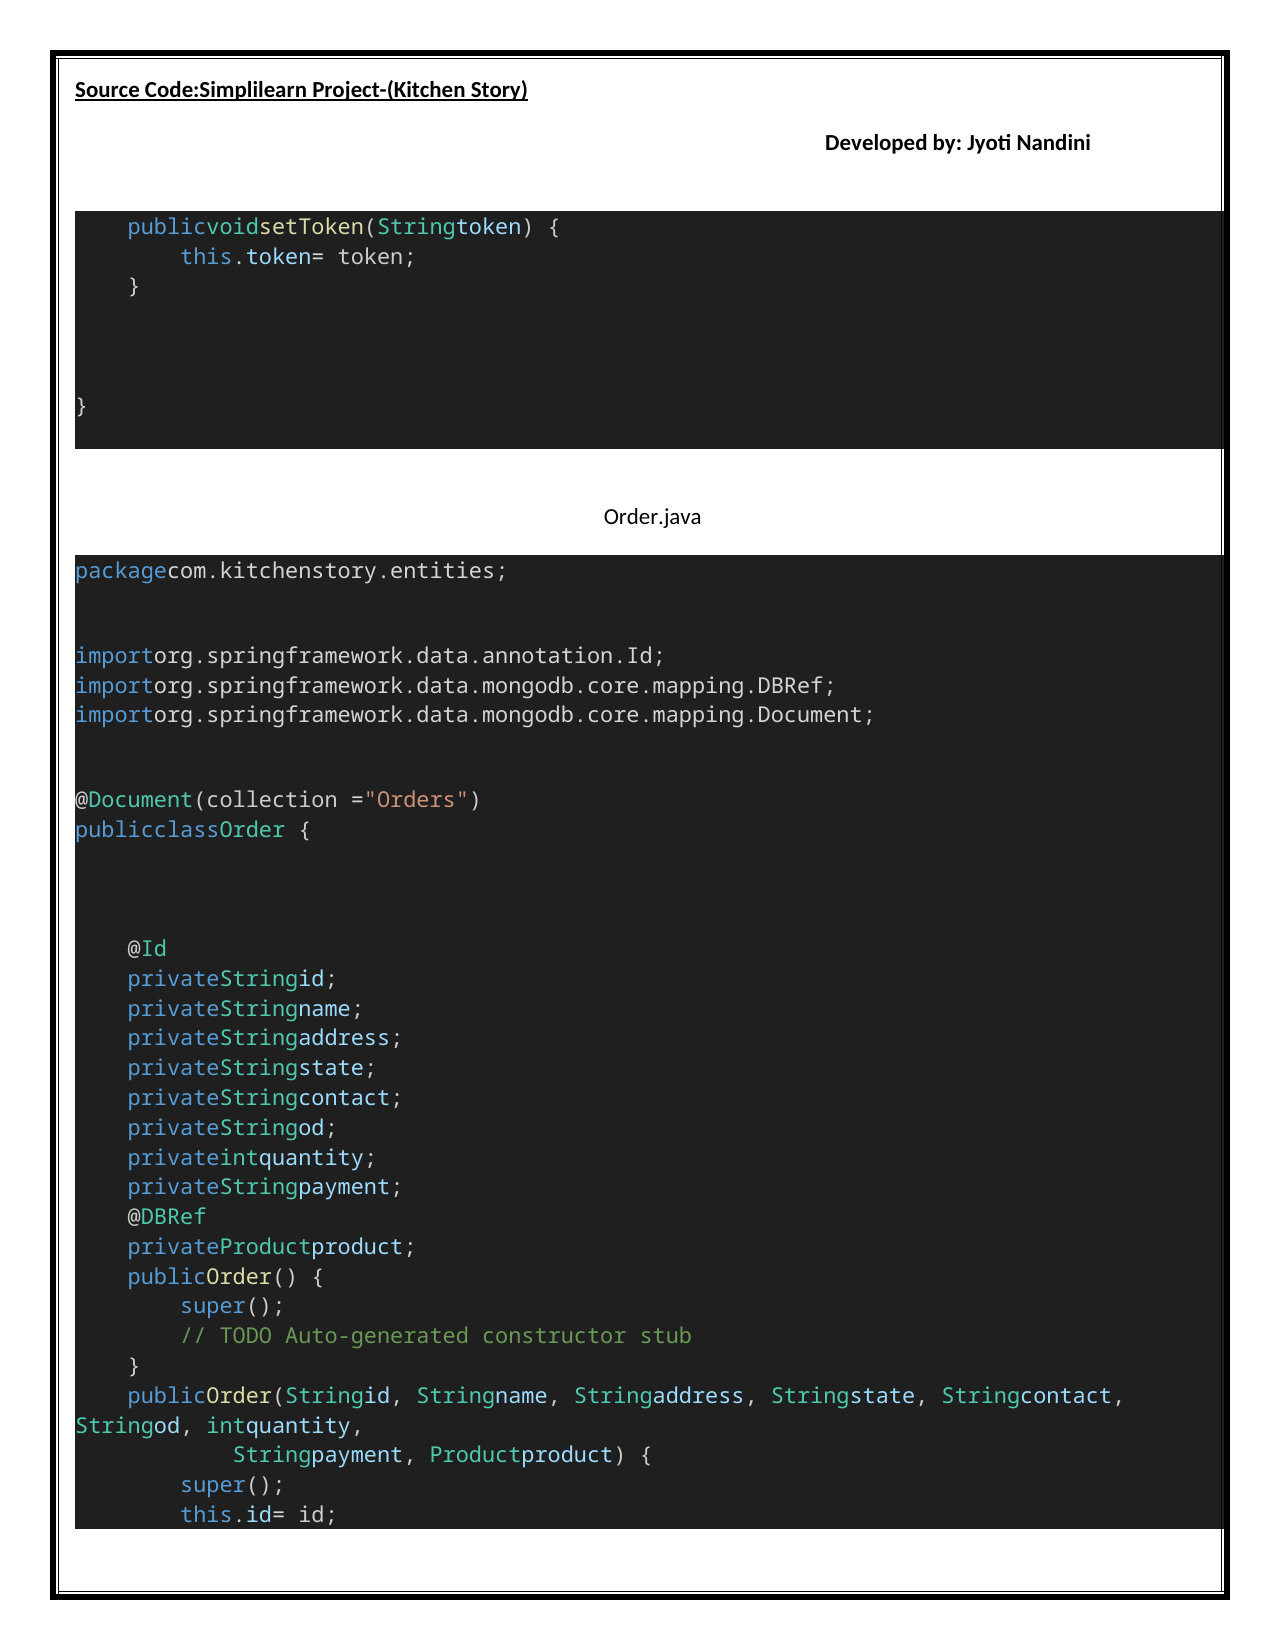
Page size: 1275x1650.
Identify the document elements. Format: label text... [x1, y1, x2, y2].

text // TODO Auto-generated constructor stub [75, 1320, 1221, 1350]
text publicvoidsetToken(Stringtoken) { [75, 211, 1221, 241]
text privateStringpayment; [75, 1171, 1221, 1201]
text publicclassOrder { [75, 814, 1221, 843]
text super(); [75, 1290, 1221, 1320]
text @DBRef [75, 1201, 1221, 1231]
text this.token= token; [75, 241, 1221, 270]
text privateStringname; [75, 992, 1221, 1022]
text privateStringcontact; [75, 1082, 1221, 1112]
text Stringpayment, Productproduct) { [75, 1439, 1221, 1469]
text importorg.springframework.data.mongodb.core.mapping.Document; [75, 699, 1221, 729]
text privateProductproduct; [75, 1231, 1221, 1261]
text privateStringid; [75, 963, 1221, 992]
text @Document(collection ="Orders") [75, 784, 1221, 814]
text publicOrder(Stringid, Stringname, Stringaddress, Stringstate, Stringcontact, Stringod, intquantity, [75, 1380, 1221, 1439]
text packagecom.kitchenstory.entities; [75, 555, 1221, 585]
text privateintquantity; [75, 1141, 1221, 1171]
text privateStringod; [75, 1112, 1221, 1141]
text Order.java [75, 502, 1221, 530]
text } [75, 270, 1221, 300]
text importorg.springframework.data.mongodb.core.mapping.DBRef; [75, 669, 1221, 699]
text super(); [75, 1469, 1221, 1499]
text } [75, 1350, 1221, 1380]
text } [75, 389, 1221, 419]
text @Id [75, 933, 1221, 963]
text publicOrder() { [75, 1261, 1221, 1290]
text privateStringstate; [75, 1052, 1221, 1082]
text privateStringaddress; [75, 1022, 1221, 1052]
text importorg.springframework.data.annotation.Id; [75, 640, 1221, 669]
text this.id= id; [75, 1499, 1221, 1529]
